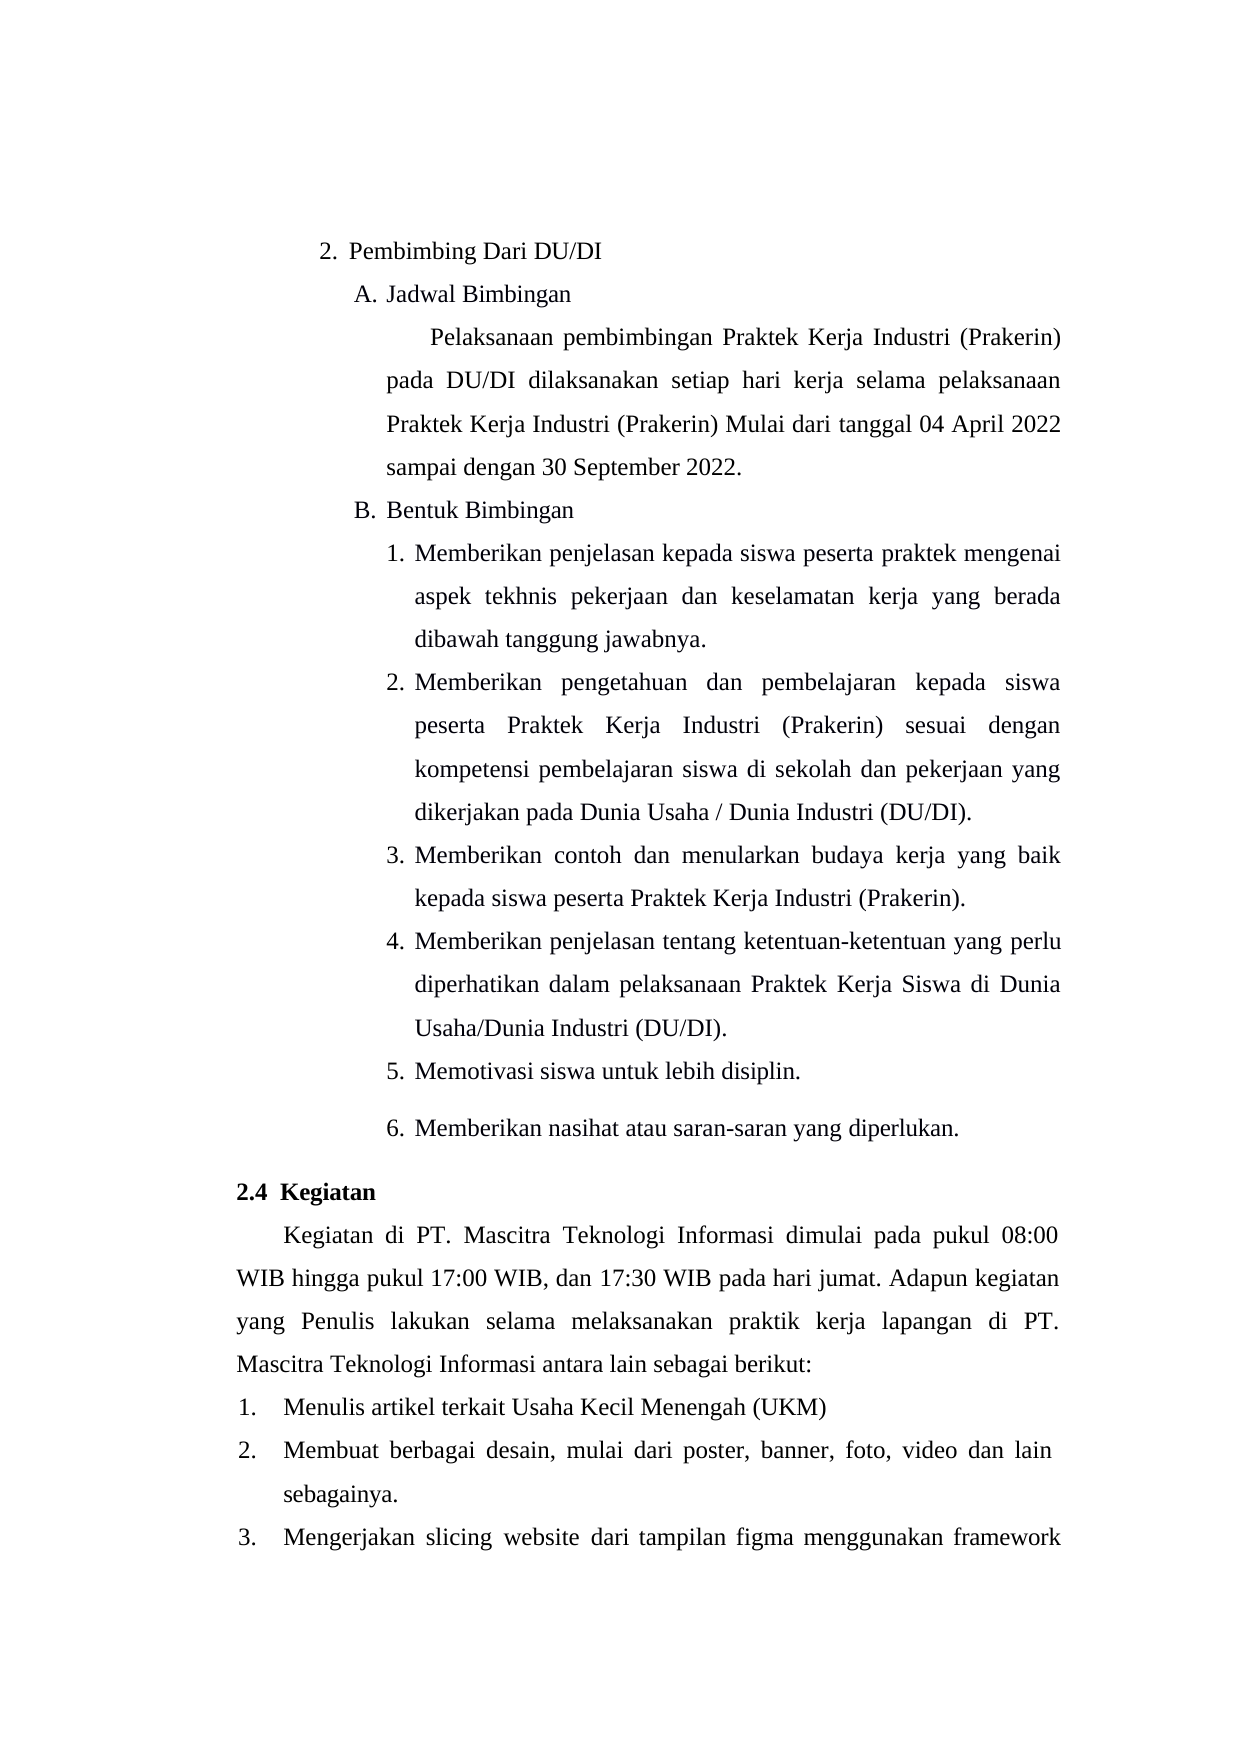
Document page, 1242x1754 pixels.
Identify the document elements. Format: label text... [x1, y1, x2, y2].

list Mengerjakan slicing website dari tampilan figma menggunakan framework [238, 1522, 1079, 1551]
list Memberikan pengetahuan dan pembelajaran kepada siswa peserta Praktek Kerja Industri (Prakerin) sesuai dengan kompetensi pembelajaran siswa di sekolah dan pekerjaan yang dikerjakan pada Dunia Usaha / Dunia Industri (DU/DI). [386, 667, 1061, 826]
list Memberikan contoh dan menularkan budaya kerja yang baik kepada siswa peserta Praktek Kerja Industri (Prakerin). [386, 840, 1061, 912]
list Pembimbing Dari DU/DI [319, 236, 1079, 265]
text Pelaksanaan pembimbingan Praktek Kerja Industri (Prakerin) pada DU/DI dilaksanakan setiap hari kerja selama pelaksanaan Praktek Kerja Industri (Prakerin) Mulai dari tanggal 04 April 2022 sampai dengan 30 September 2022. [386, 322, 1061, 481]
list Memberikan nasihat atau saran-saran yang diperlukan. [386, 1113, 1079, 1142]
list Menulis artikel terkait Usaha Kecil Menengah (UKM) [238, 1392, 1079, 1421]
list Bentuk Bimbingan [353, 495, 1079, 524]
list Memotivasi siswa untuk lebih disiplin. [386, 1056, 1079, 1084]
list Jadwal Bimbingan [353, 279, 1079, 308]
list Memberikan penjelasan kepada siswa peserta praktek mengenai aspek tekhnis pekerjaan dan keselamatan kerja yang berada dibawah tanggung jawabnya. [386, 538, 1061, 653]
list Memberikan penjelasan tentang ketentuan-ketentuan yang perlu diperhatikan dalam pelaksanaan Praktek Kerja Siswa di Dunia Usaha/Dunia Industri (DU/DI). [386, 926, 1062, 1041]
list Membuat berbagai desain, mulai dari poster, banner, foto, video dan lain sebagainya. [238, 1436, 1062, 1507]
text Kegiatan di PT. Mascitra Teknologi Informasi dimulai pada pukul 08:00 WIB hingga pukul 17:00 WIB, dan 17:30 WIB pada hari jumat. Adapun kegiatan yang Penulis lakukan selama melaksanakan praktik kerja lapangan di PT. Mascitra Teknologi Informasi antara lain sebagai berikut: [236, 1220, 1060, 1378]
subtitle Kegiatan [236, 1177, 1079, 1206]
